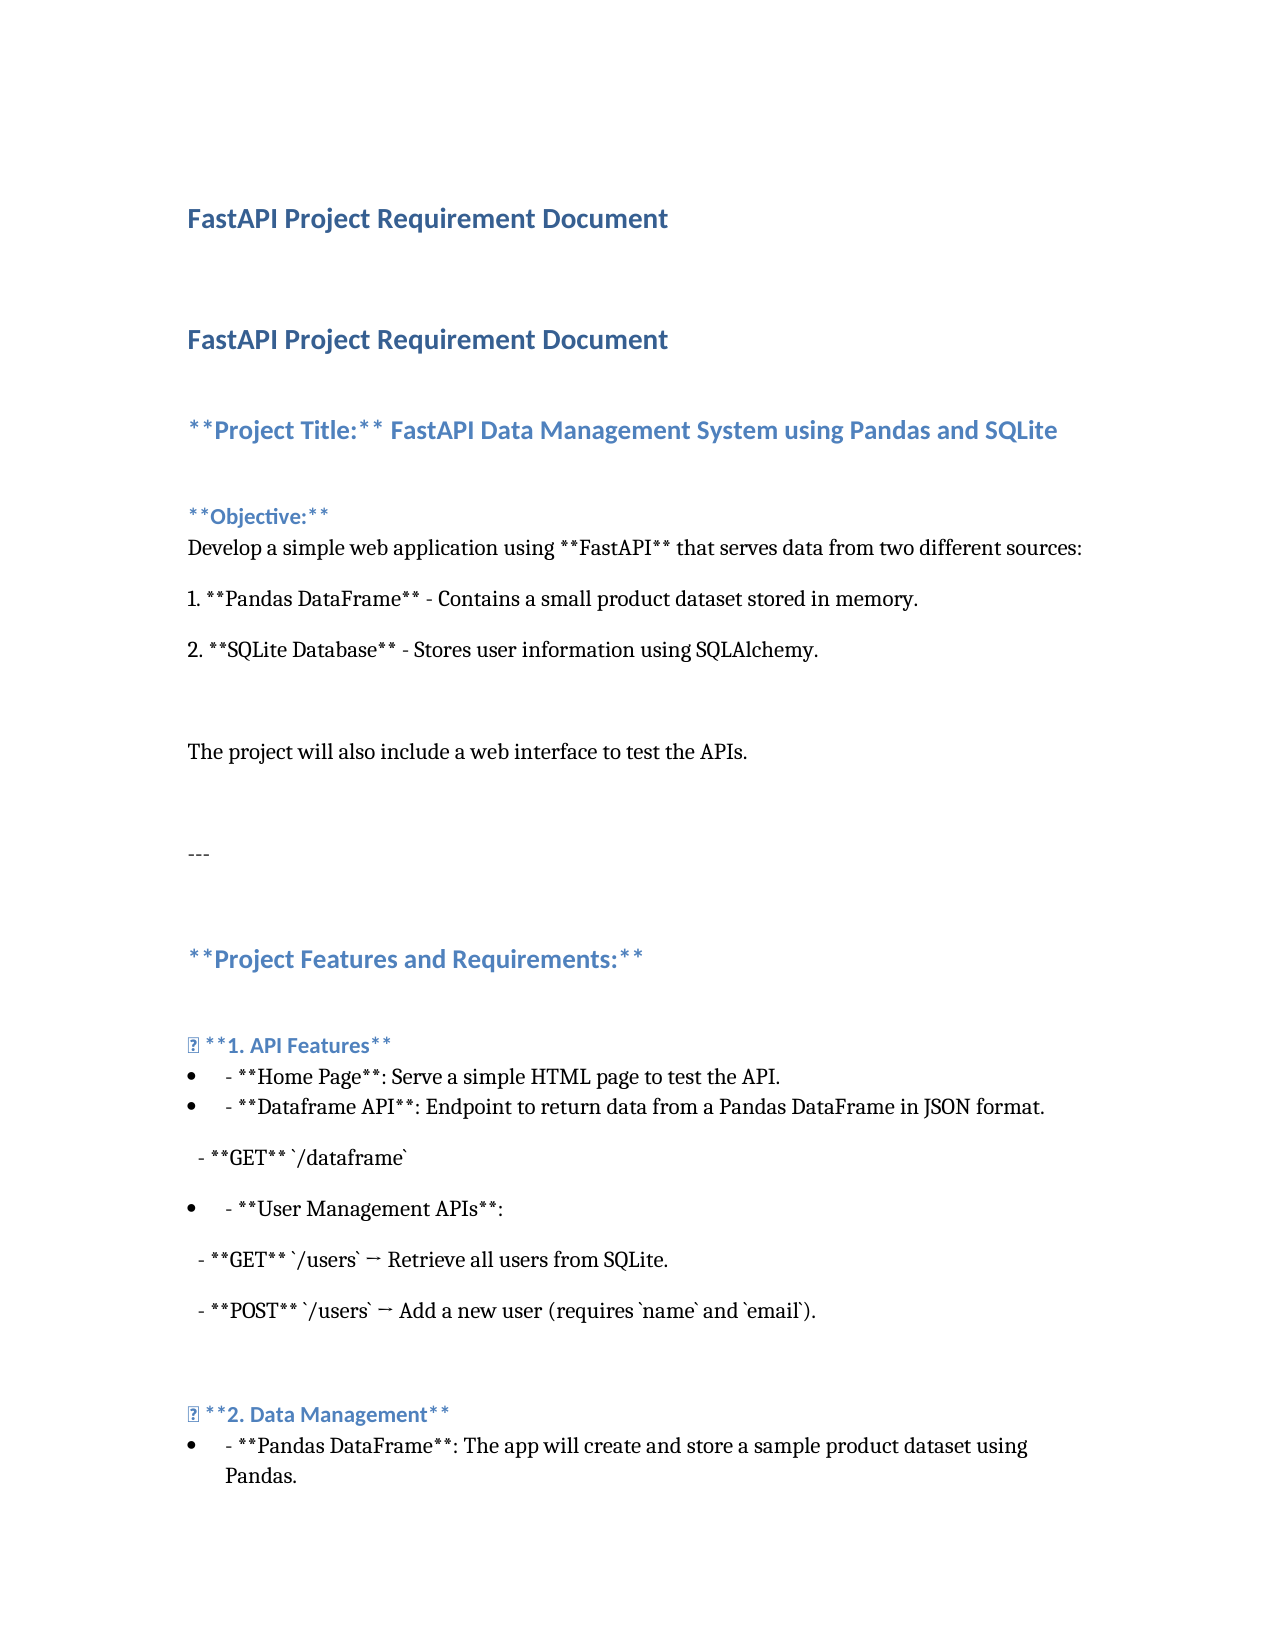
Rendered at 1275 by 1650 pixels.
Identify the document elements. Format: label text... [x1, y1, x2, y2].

text 2. **SQLite Database** - Stores user information using SQLAlchemy. [187, 636, 1087, 663]
text 1. **Pandas DataFrame** - Contains a small product dataset stored in memory. [187, 585, 1087, 612]
text The project will also include a web interface to test the APIs. [187, 738, 1087, 765]
subtitle ✅ **2. Data Management** [187, 1400, 1087, 1428]
text --- [187, 841, 1087, 867]
text - **GET** `/dataframe` [187, 1145, 1087, 1171]
list - **Home Page**: Serve a simple HTML page to test the API. [187, 1064, 1087, 1090]
list - **Pandas DataFrame**: The app will create and store a sample product dataset using Pandas. [187, 1432, 1087, 1489]
list - **User Management APIs**: [187, 1196, 1087, 1222]
subtitle **Objective:** [187, 502, 1087, 530]
text - **POST** `/users` → Add a new user (requires `name` and `email`). [187, 1298, 1087, 1324]
subtitle ✅ **1. API Features** [187, 1032, 1087, 1059]
subtitle FastAPI Project Requirement Document [187, 321, 1087, 357]
text Develop a simple web application using **FastAPI** that serves data from two different sources: [187, 534, 1087, 561]
list - **Dataframe API**: Endpoint to return data from a Pandas DataFrame in JSON format. [187, 1094, 1087, 1120]
subtitle FastAPI Project Requirement Document [187, 200, 1087, 236]
subtitle **Project Features and Requirements:** [187, 943, 1087, 976]
text - **GET** `/users` → Retrieve all users from SQLite. [187, 1247, 1087, 1273]
subtitle **Project Title:** FastAPI Data Management System using Pandas and SQLite [187, 413, 1087, 446]
